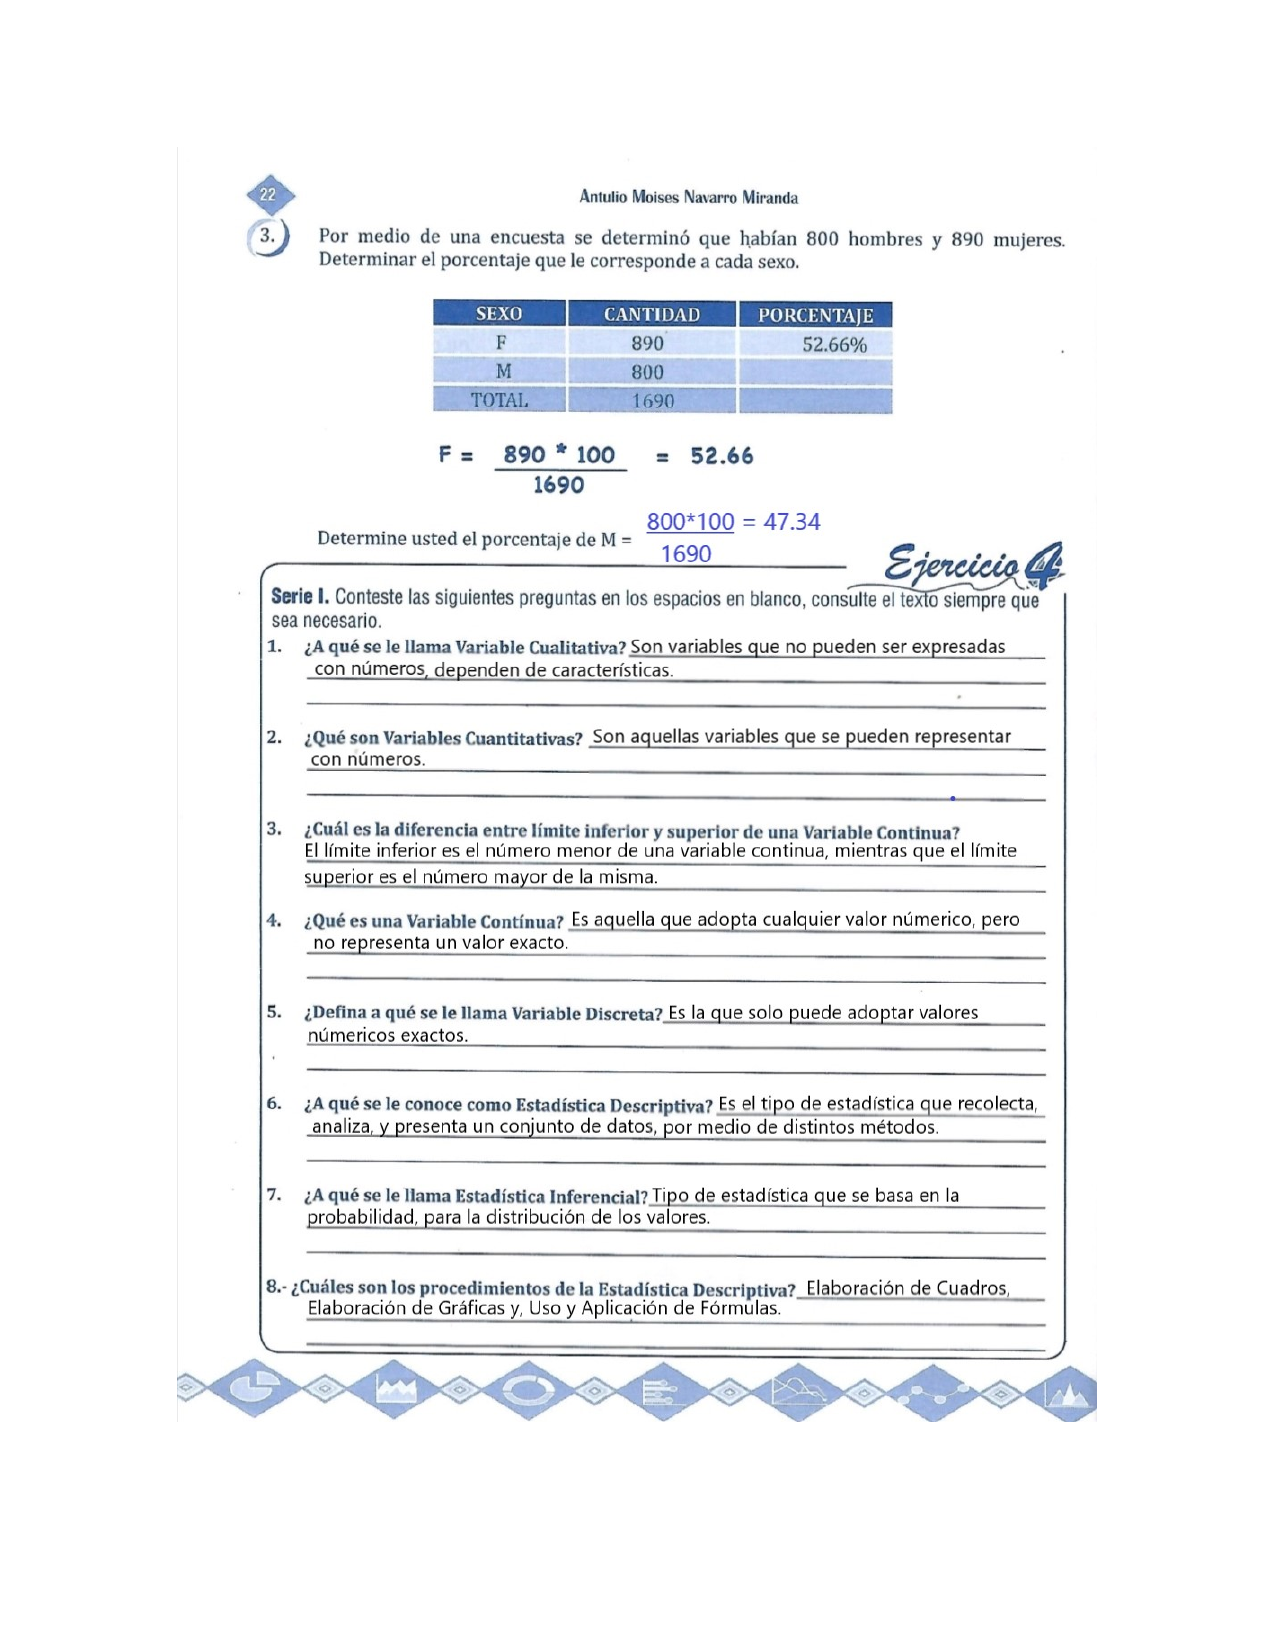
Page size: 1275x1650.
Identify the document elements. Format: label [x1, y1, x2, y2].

picture [177, 147, 1097, 1422]
